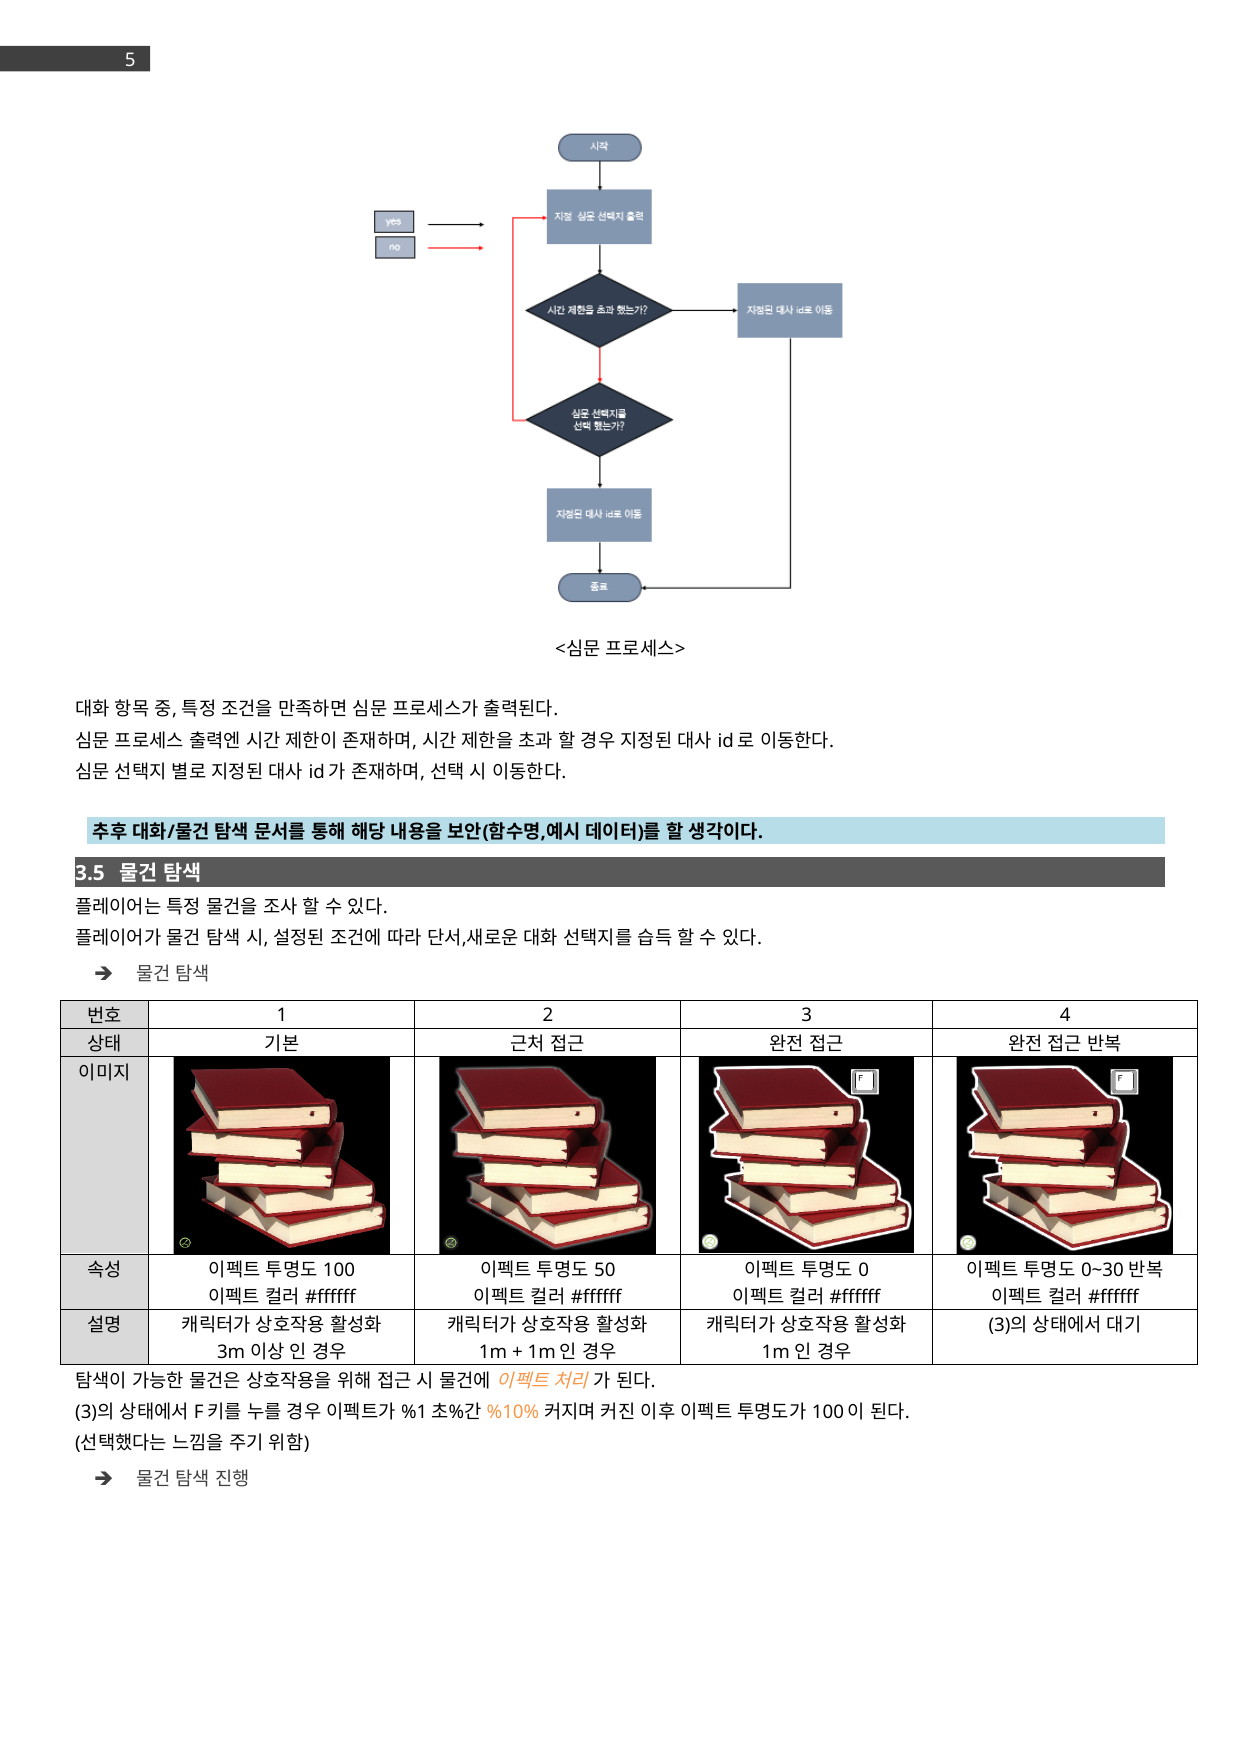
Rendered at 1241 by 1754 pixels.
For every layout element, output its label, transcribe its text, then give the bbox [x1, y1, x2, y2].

table_cell [656, 1057, 680, 1253]
picture [439, 1057, 656, 1254]
table_cell 이펙트 투명도 0 이펙트 컬러 #ffffff [681, 1255, 932, 1309]
table_cell 완전 접근 반복 [933, 1029, 1197, 1056]
table_cell [390, 1057, 414, 1253]
table_cell 상태 [61, 1029, 148, 1056]
table_cell 캐릭터가 상호작용 활성화 1m + 1m인 경우 [415, 1310, 680, 1364]
table_header 번호 [61, 1001, 148, 1028]
text 대화 항목 중, 특정 조건을 만족하면 심문 프로세스가 출력된다. [75, 694, 1165, 721]
text 심문 선택지 별로 지정된 대사 id가 존재하며, 선택 시 이동한다. [75, 756, 1165, 784]
picture [956, 1057, 1173, 1254]
subtitle 물건 탐색 진행 [94, 1463, 1146, 1491]
table_cell 기본 [149, 1029, 414, 1056]
table_cell 속성 [61, 1255, 148, 1309]
subtitle 물건 탐색 [94, 958, 1146, 985]
table_cell 이펙트 투명도 100 이펙트 컬러 #ffffff [149, 1255, 414, 1309]
text 심문 프로세스 출력엔 시간 제한이 존재하며, 시간 제한을 초과 할 경우 지정된 대사 id로 이동한다. [75, 725, 1165, 752]
table_header 3 [681, 1001, 932, 1028]
table_cell (3)의 상태에서 대기 [933, 1310, 1197, 1364]
table_cell 이펙트 투명도 50 이펙트 컬러 #ffffff [415, 1255, 680, 1309]
text (3)의 상태에서 F키를 누를 경우 이펙트가 %1초%간 %10% 커지며 커진 이후 이펙트 투명도가 100이 된다. (선택했다는 느낌을 주기 위함) [75, 1397, 1165, 1455]
table_cell 캐릭터가 상호작용 활성화 3m 이상 인 경우 [149, 1310, 414, 1364]
table_cell [933, 1057, 956, 1253]
table_cell [149, 1057, 173, 1253]
text 추후 대화/물건 탐색 문서를 통해 해당 내용을 보안(함수명,예시 데이터)를 할 생각이다. [87, 817, 1165, 844]
picture [334, 117, 906, 630]
subtitle 물건 탐색 [75, 857, 1165, 887]
table_cell [415, 1057, 439, 1253]
table_cell 이미지 [61, 1057, 148, 1253]
text 플레이어는 특정 물건을 조사 할 수 있다. [75, 891, 1165, 919]
table_cell 완전 접근 [681, 1029, 932, 1056]
text 플레이어가 물건 탐색 시, 설정된 조건에 따라 단서,새로운 대화 선택지를 습득 할 수 있다. [75, 923, 1165, 950]
table_cell 근처 접근 [415, 1029, 680, 1056]
table_header 1 [149, 1001, 414, 1028]
table_cell [1173, 1057, 1197, 1253]
text <심문 프로세스> [75, 633, 1165, 661]
picture [173, 1057, 390, 1254]
table_cell 캐릭터가 상호작용 활성화 1m 인 경우 [681, 1310, 932, 1364]
picture [698, 1057, 914, 1253]
table_cell 이펙트 투명도 0~30 반복 이펙트 컬러 #ffffff [933, 1255, 1197, 1309]
table_header 4 [933, 1001, 1197, 1028]
text 탐색이 가능한 물건은 상호작용을 위해 접근 시 물건에 이펙트 처리 가 된다. [75, 1365, 1165, 1393]
table_cell 설명 [61, 1310, 148, 1364]
table_cell [681, 1057, 698, 1253]
table_cell [914, 1057, 932, 1253]
table_header 2 [415, 1001, 680, 1028]
